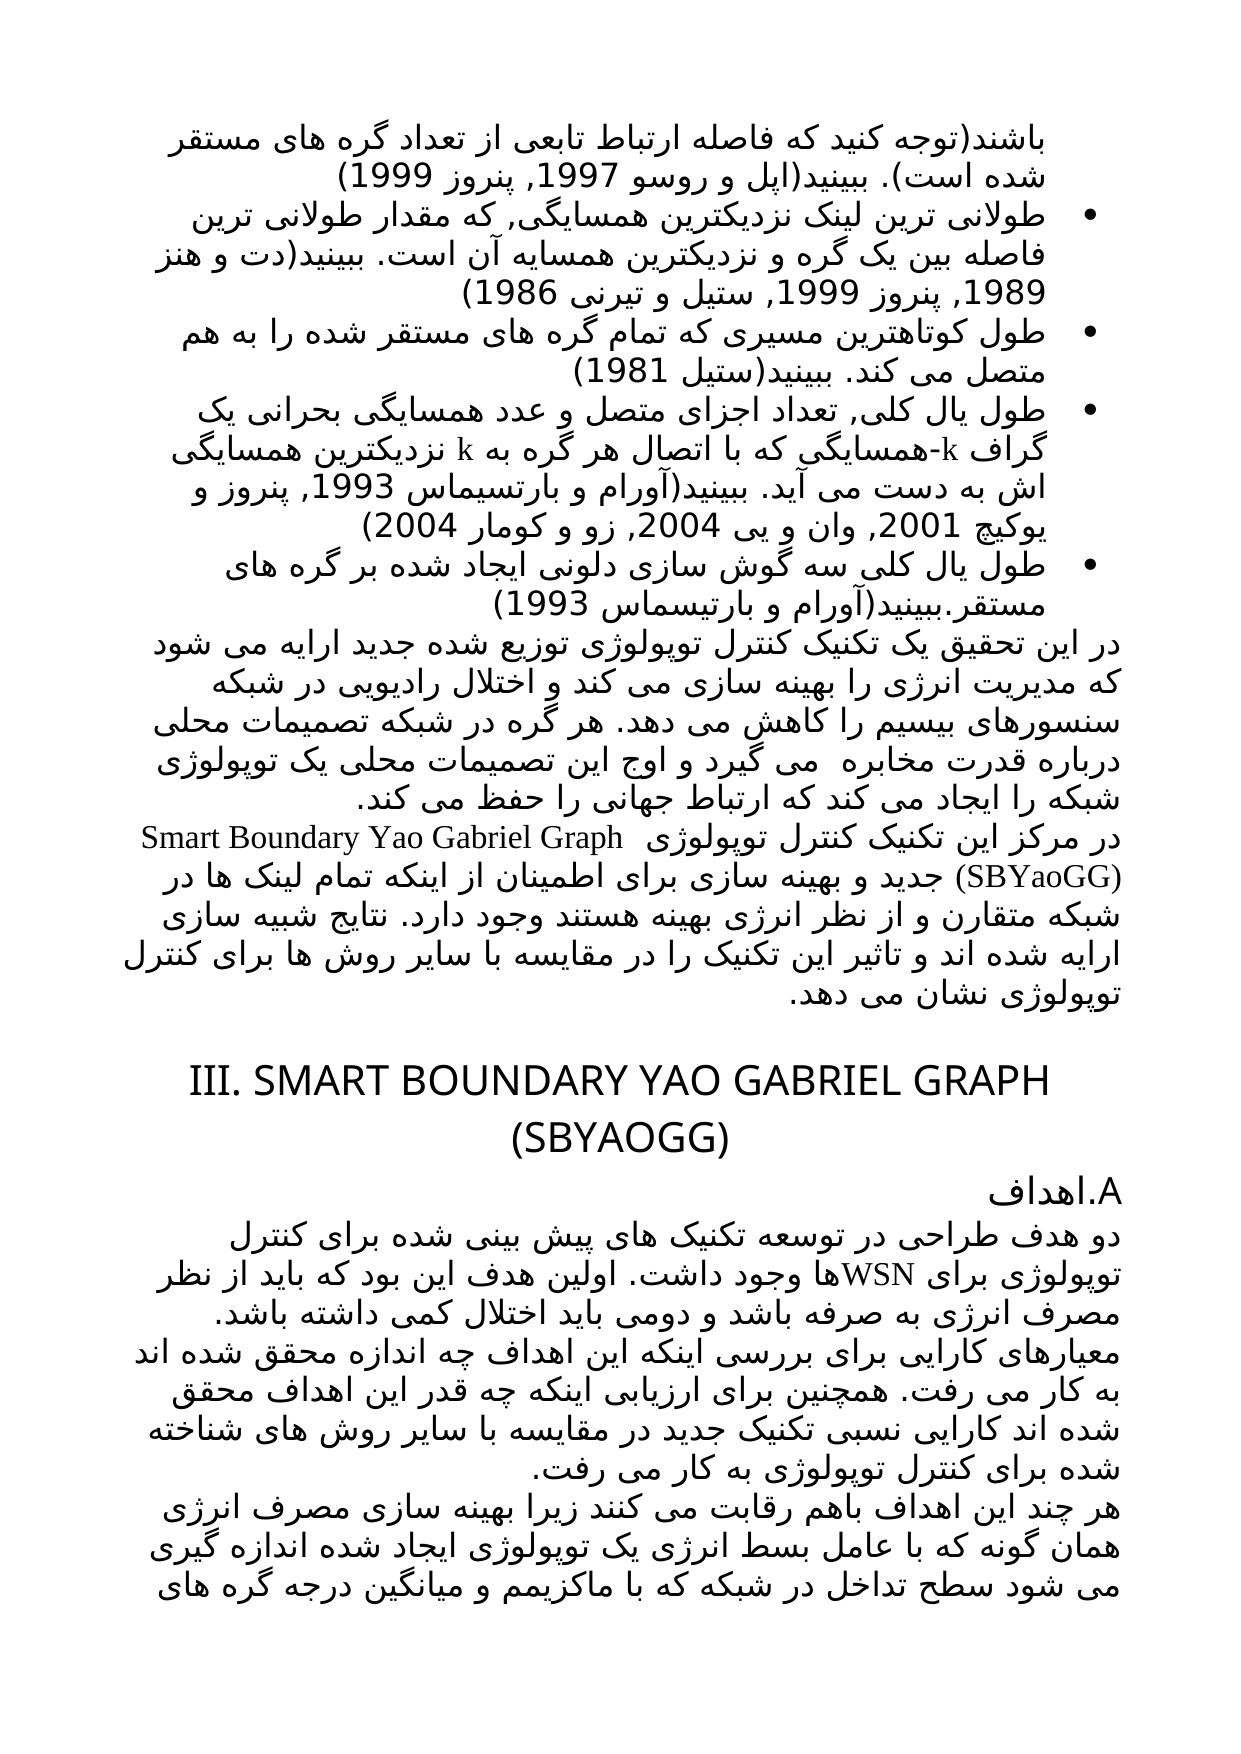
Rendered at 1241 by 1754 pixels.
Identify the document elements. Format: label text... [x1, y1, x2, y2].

list طول کوتاهترین مسیری که تمام گره های مستقر شده را به هم متصل می کند. ببینید(ستیل 1981) [118, 312, 1084, 390]
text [118, 1487, 1122, 1604]
list طولانی ترین لینک نزدیکترین همسایگی, که مقدار طولانی ترین فاصله بین یک گره و نزدیکترین همسایه آن است. ببینید(دت و هنز 1989, پنروز 1999, ستیل و تیرنی 1986) [118, 196, 1084, 312]
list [118, 118, 1084, 196]
text دو هدف طراحی در توسعه تکنیک های پیش بینی شده برای کنترل توپولوژی برای WSNها وجود داشت. اولین هدف این بود که باید از نظر مصرف انرژی به صرفه باشد و دومی باید اختلال کمی داشته باشد. معیارهای کارایی برای بررسی اینکه این اهداف چه اندازه محقق شده اند به کار می رفت. همچنین برای ارزیابی اینکه چه قدر این اهداف محقق شده اند کارایی نسبی تکنیک جدید در مقایسه با سایر روش های شناخته شده برای کنترل توپولوژی به کار می رفت. [118, 1215, 1122, 1487]
list طول یال کلی سه گوش سازی دلونی ایجاد شده بر گره های مستقر.ببینید(آورام و بارتیسماس 1993) [118, 546, 1084, 623]
list طول یال کلی, تعداد اجزای متصل و عدد همسایگی بحرانی یک گراف k-همسایگی که با اتصال هر گره به k نزدیکترین همسایگی اش به دست می آید. ببینید(آورام و بارتسیماس 1993, پنروز و یوکیچ 2001, وان و یی 2004, زو و کومار 2004) [118, 390, 1084, 546]
text III. SMART BOUNDARY YAO GABRIEL GRAPH (SBYAOGG) [118, 1051, 1122, 1164]
text در مرکز این تکنیک کنترل توپولوژی Smart Boundary Yao Gabriel Graph (SBYaoGG) جدید و بهینه سازی برای اطمینان از اینکه تمام لینک ها در شبکه متقارن و از نظر انرژی بهینه هستند وجود دارد. نتایج شبیه سازی ارایه شده اند و تاثیر این تکنیک را در مقایسه با سایر روش ها برای کنترل توپولوژی نشان می دهد. [118, 818, 1122, 1012]
text A.اهداف [118, 1164, 1122, 1215]
text در این تحقیق یک تکنیک کنترل توپولوژی توزیع شده جدید ارایه می شود که مدیریت انرژی را بهینه سازی می کند و اختلال رادیویی در شبکه سنسورهای بیسیم را کاهش می دهد. هر گره در شبکه تصمیمات محلی درباره قدرت مخابره می گیرد و اوج این تصمیمات محلی یک توپولوژی شبکه را ایجاد می کند که ارتباط جهانی را حفظ می کند. [118, 623, 1122, 818]
